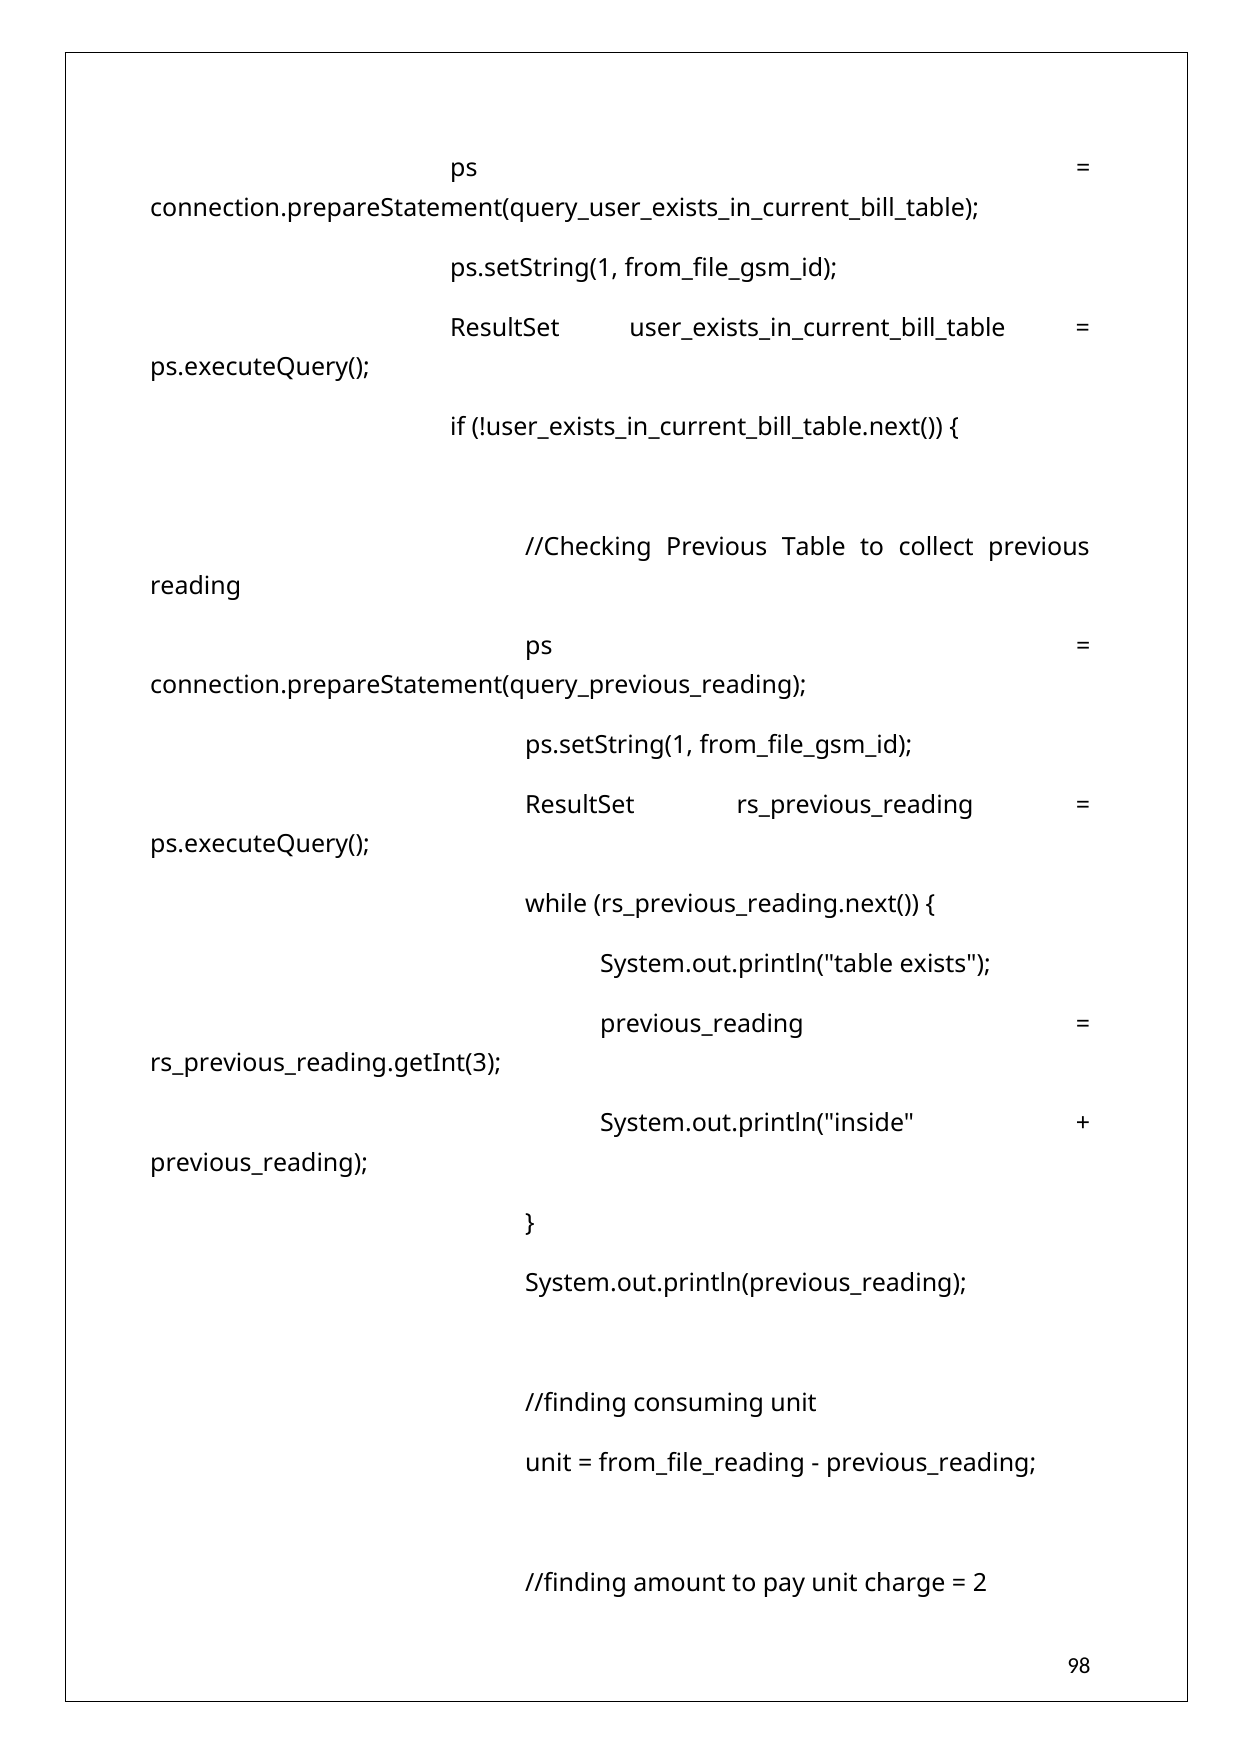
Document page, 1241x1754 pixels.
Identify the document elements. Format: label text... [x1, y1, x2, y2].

text ps.setString(1, from_file_gsm_id); [150, 249, 1090, 283]
text ResultSet user_exists_in_current_bill_table = ps.executeQuery(); [150, 309, 1090, 382]
text //finding consuming unit [150, 1384, 1090, 1418]
text //Checking Previous Table to collect previous reading [150, 528, 1090, 602]
text ps.setString(1, from_file_gsm_id); [150, 727, 1090, 761]
text System.out.println("inside" + previous_reading); [150, 1105, 1090, 1178]
text unit = from_file_reading - previous_reading; [150, 1444, 1090, 1478]
text if (!user_exists_in_current_bill_table.next()) { [150, 408, 1090, 442]
text } [150, 1204, 1090, 1238]
text ps = connection.prepareStatement(query_previous_reading); [150, 627, 1090, 701]
text ps = connection.prepareStatement(query_user_exists_in_current_bill_table); [150, 150, 1090, 223]
text //finding amount to pay unit charge = 2 [150, 1564, 1090, 1598]
text ResultSet rs_previous_reading = ps.executeQuery(); [150, 787, 1090, 860]
text System.out.println(previous_reading); [150, 1264, 1090, 1298]
text System.out.println("table exists"); [150, 946, 1090, 980]
text while (rs_previous_reading.next()) { [150, 886, 1090, 920]
text previous_reading = rs_previous_reading.getInt(3); [150, 1006, 1090, 1079]
